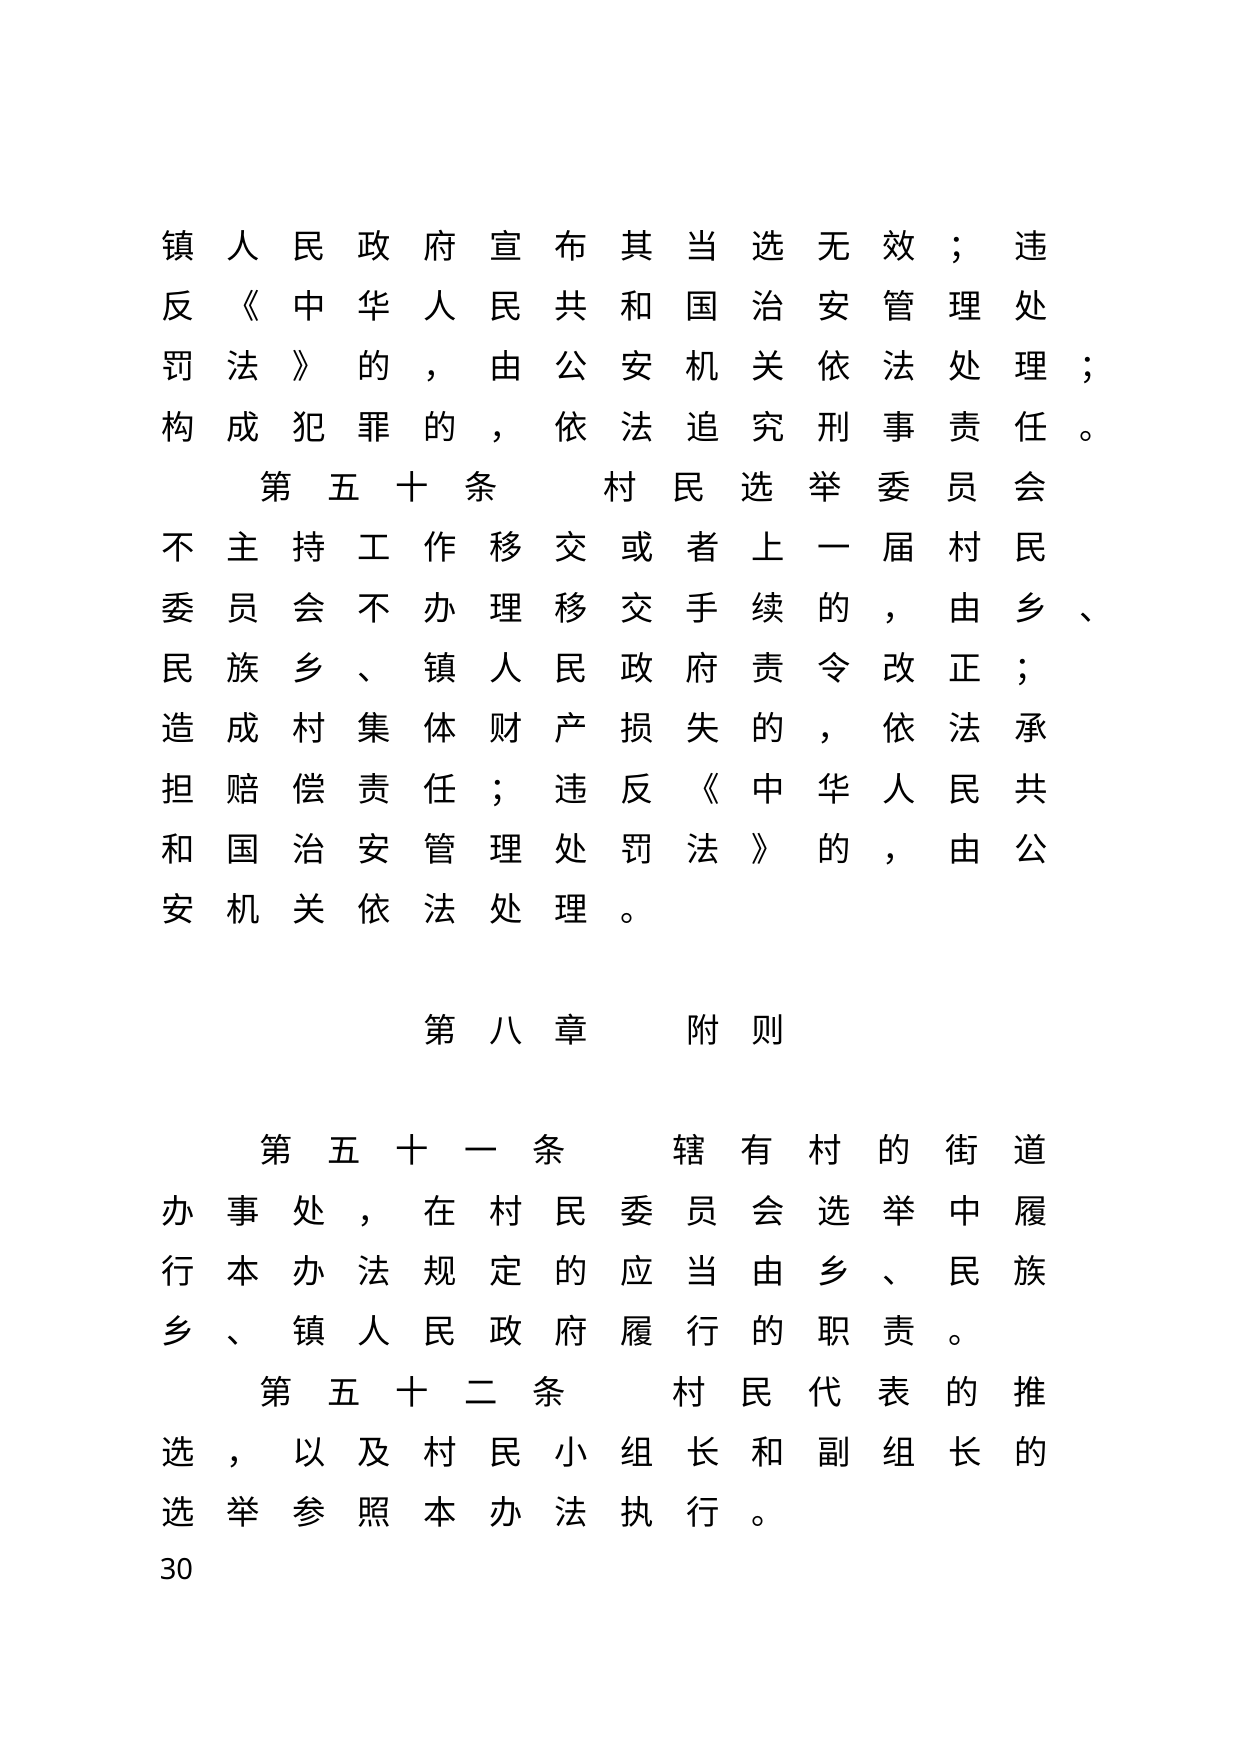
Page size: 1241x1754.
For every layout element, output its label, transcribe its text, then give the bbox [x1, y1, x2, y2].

text 第五十条 村民选举委员会不主持工作移交或者上一届村民委员会不办理移交手续的，由乡、民族乡、镇人民政府责令改正；造成村集体财产损失的，依法承担赔偿责任；违反《中华人民共和国治安管理处罚法》的，由公安机关依法处理。 [161, 455, 1079, 937]
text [161, 213, 1079, 455]
text 第五十一条 辖有村的街道办事处，在村民委员会选举中履行本办法规定的应当由乡、民族乡、镇人民政府履行的职责。 [161, 1118, 1079, 1359]
text 第五十二条 村民代表的推选，以及村民小组长和副组长的选举参照本办法执行。 [161, 1359, 1079, 1540]
text 第八章 附则 [161, 998, 1079, 1058]
